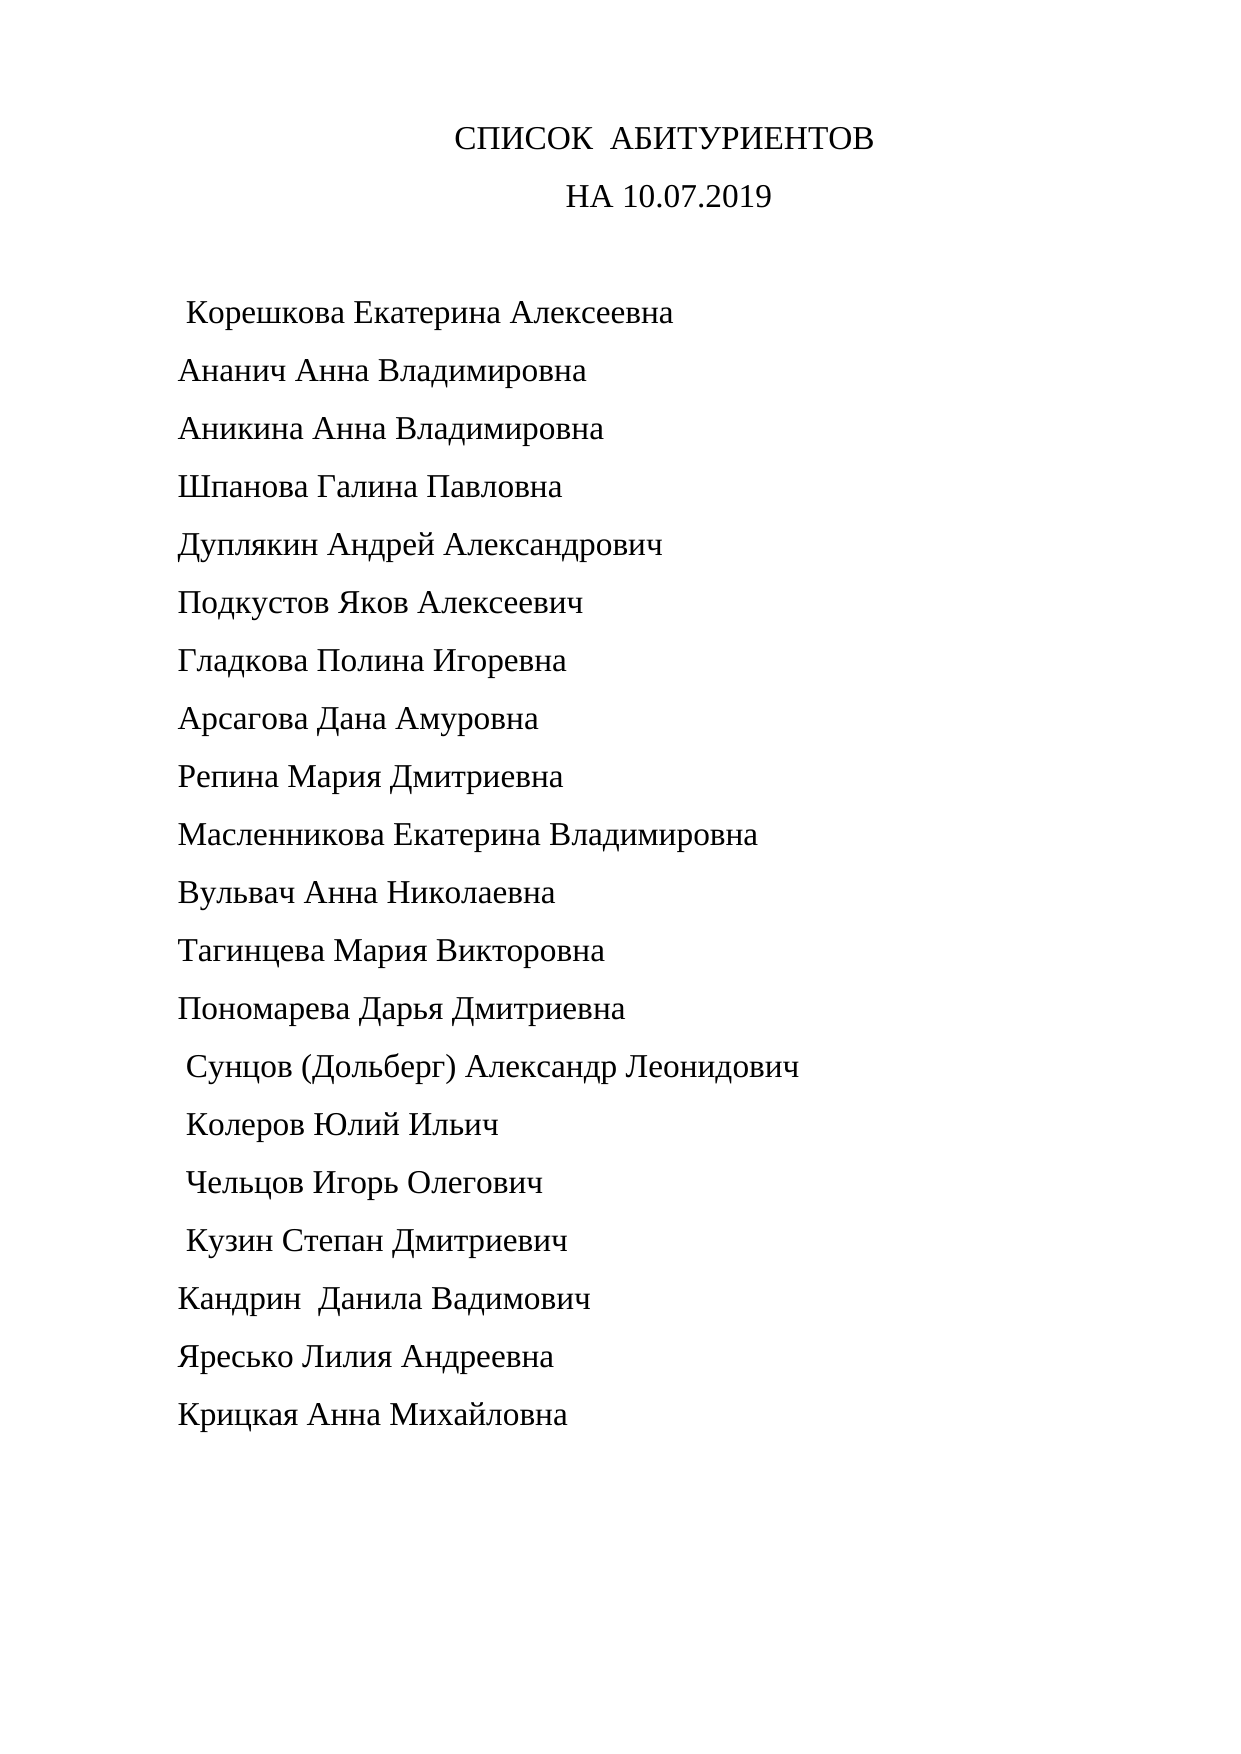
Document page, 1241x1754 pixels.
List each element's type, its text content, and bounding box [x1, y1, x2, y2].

text Тагинцева Мария Викторовна [177, 930, 1152, 969]
text Репина Мария Дмитриевна [177, 756, 1152, 795]
text Аникина Анна Владимировна [177, 408, 1152, 447]
text Шпанова Галина Павловна [177, 466, 1152, 504]
text Крицкая Анна Михайловна [177, 1394, 1152, 1433]
text Сунцов (Дольберг) Александр Леонидович [177, 1046, 1152, 1085]
text Колеров Юлий Ильич [177, 1104, 1152, 1143]
text Подкустов Яков Алексеевич [177, 582, 1152, 621]
text Кандрин Данила Вадимович [177, 1278, 1152, 1317]
text Гладкова Полина Игоревна [177, 640, 1152, 679]
text Арсагова Дана Амуровна [177, 698, 1152, 737]
text Корешкова Екатерина Алексеевна [177, 292, 1152, 331]
text Вульвач Анна Николаевна [177, 872, 1152, 911]
text Ананич Анна Владимировна [177, 350, 1152, 388]
text СПИСОК АБИТУРИЕНТОВ [177, 118, 1152, 156]
text Пономарева Дарья Дмитриевна [177, 988, 1152, 1027]
text Чельцов Игорь Олегович [177, 1162, 1152, 1201]
text Кузин Степан Дмитриевич [177, 1221, 1152, 1259]
text Масленникова Екатерина Владимировна [177, 814, 1152, 853]
text Яресько Лилия Андреевна [177, 1337, 1152, 1375]
text Дуплякин Андрей Александрович [177, 524, 1152, 563]
text НА 10.07.2019 [177, 176, 1152, 214]
